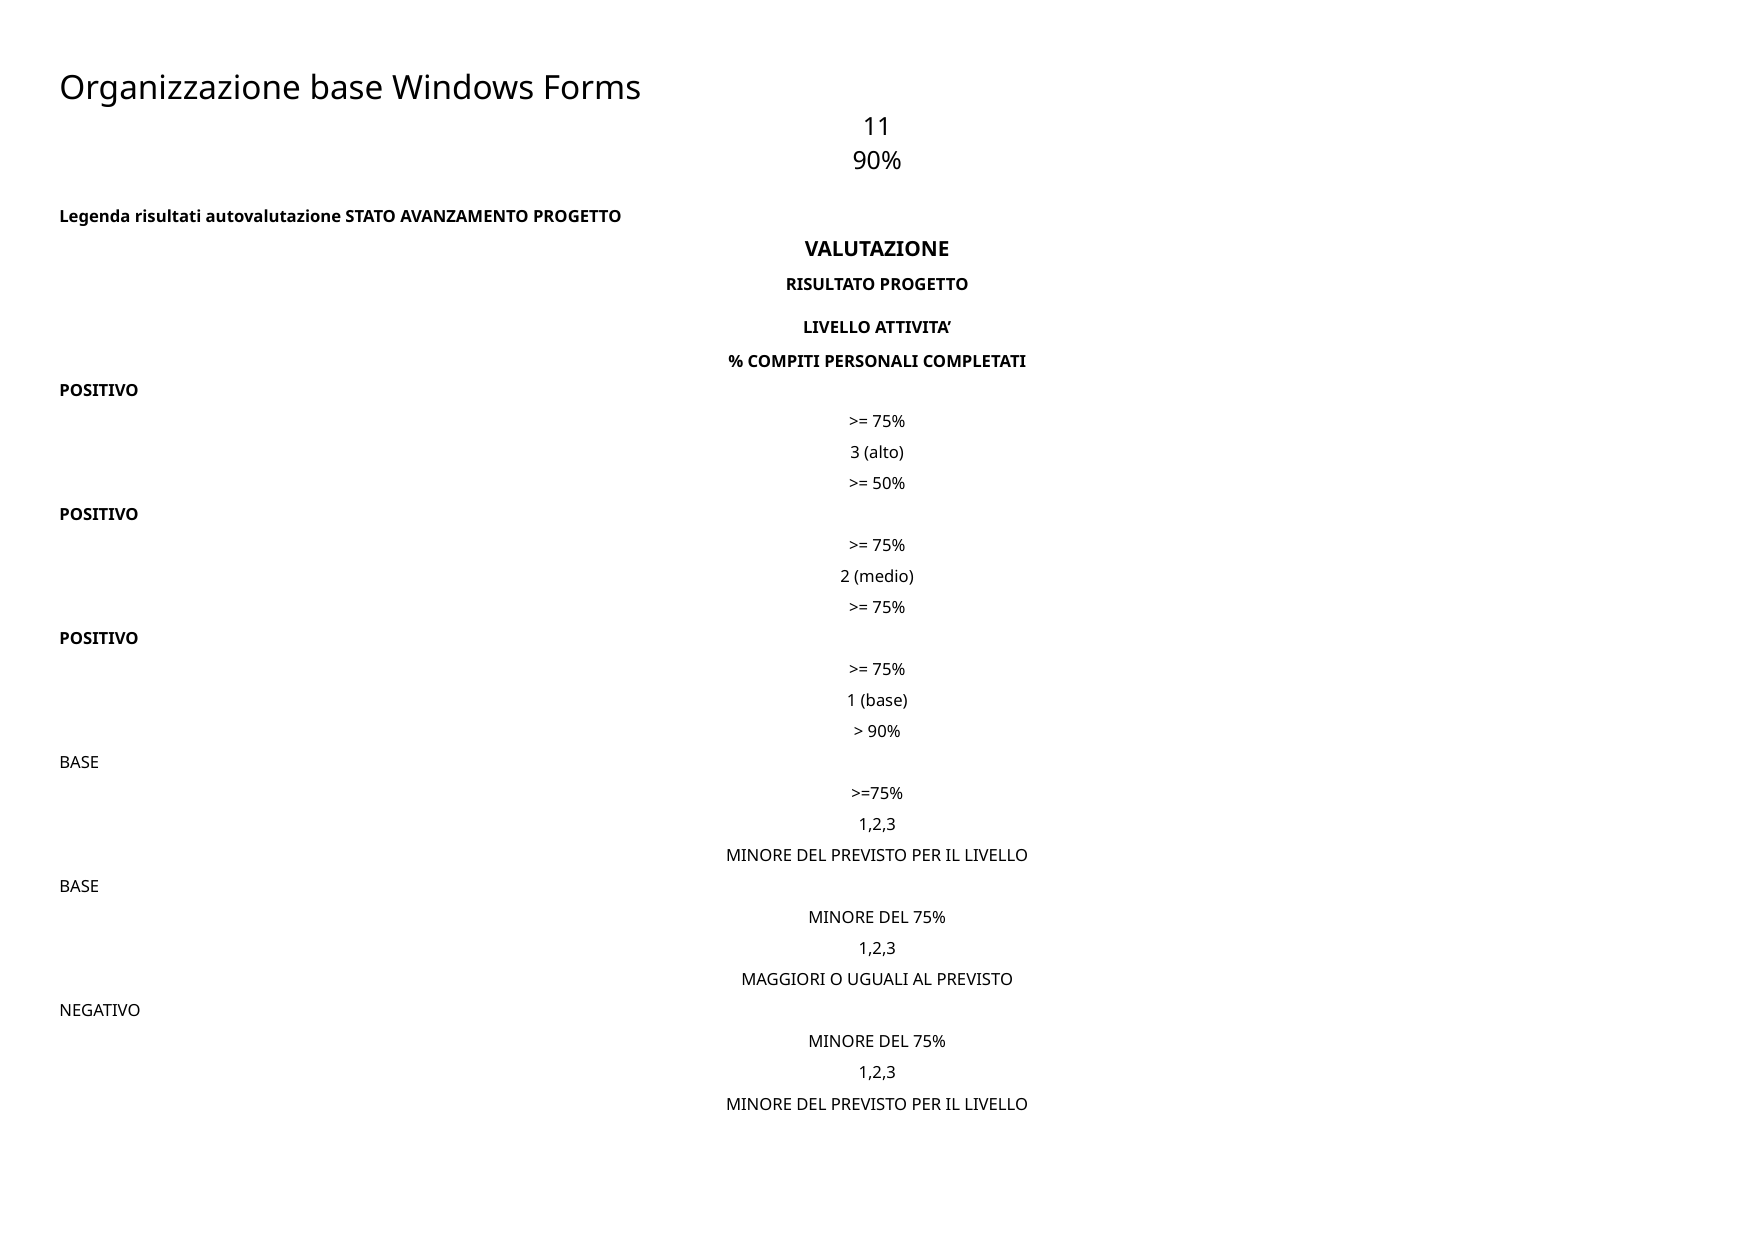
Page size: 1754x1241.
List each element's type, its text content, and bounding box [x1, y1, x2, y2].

text 2 (medio) [59, 566, 1695, 588]
text VALUTAZIONE [59, 235, 1695, 263]
text POSITIVO [59, 628, 1695, 651]
text POSITIVO [59, 379, 1695, 402]
text >=75% [59, 783, 1695, 806]
text % COMPITI PERSONALI COMPLETATI [59, 351, 1695, 373]
text 1,2,3 [59, 1062, 1695, 1085]
text Legenda risultati autovalutazione STATO AVANZAMENTO PROGETTO [59, 206, 1695, 229]
text MAGGIORI O UGUALI AL PREVISTO [59, 969, 1695, 992]
text Organizzazione base Windows Forms [59, 64, 1695, 109]
text 90% [59, 144, 1695, 178]
text RISULTATO PROGETTO [59, 274, 1695, 297]
text > 90% [59, 721, 1695, 744]
text MINORE DEL PREVISTO PER IL LIVELLO [59, 845, 1695, 868]
text MINORE DEL PREVISTO PER IL LIVELLO [59, 1093, 1695, 1116]
text BASE [59, 752, 1695, 775]
text LIVELLO ATTIVITA’ [59, 317, 1695, 340]
text 1 (base) [59, 690, 1695, 713]
text 1,2,3 [59, 814, 1695, 837]
text MINORE DEL 75% [59, 907, 1695, 930]
text POSITIVO [59, 504, 1695, 526]
text BASE [59, 876, 1695, 899]
text >= 75% [59, 535, 1695, 557]
text >= 75% [59, 597, 1695, 619]
text >= 75% [59, 659, 1695, 682]
text NEGATIVO [59, 1000, 1695, 1023]
text 11 [59, 109, 1695, 144]
text >= 75% [59, 411, 1695, 433]
text MINORE DEL 75% [59, 1031, 1695, 1054]
text 1,2,3 [59, 938, 1695, 961]
text 3 (alto) [59, 442, 1695, 464]
text >= 50% [59, 473, 1695, 495]
